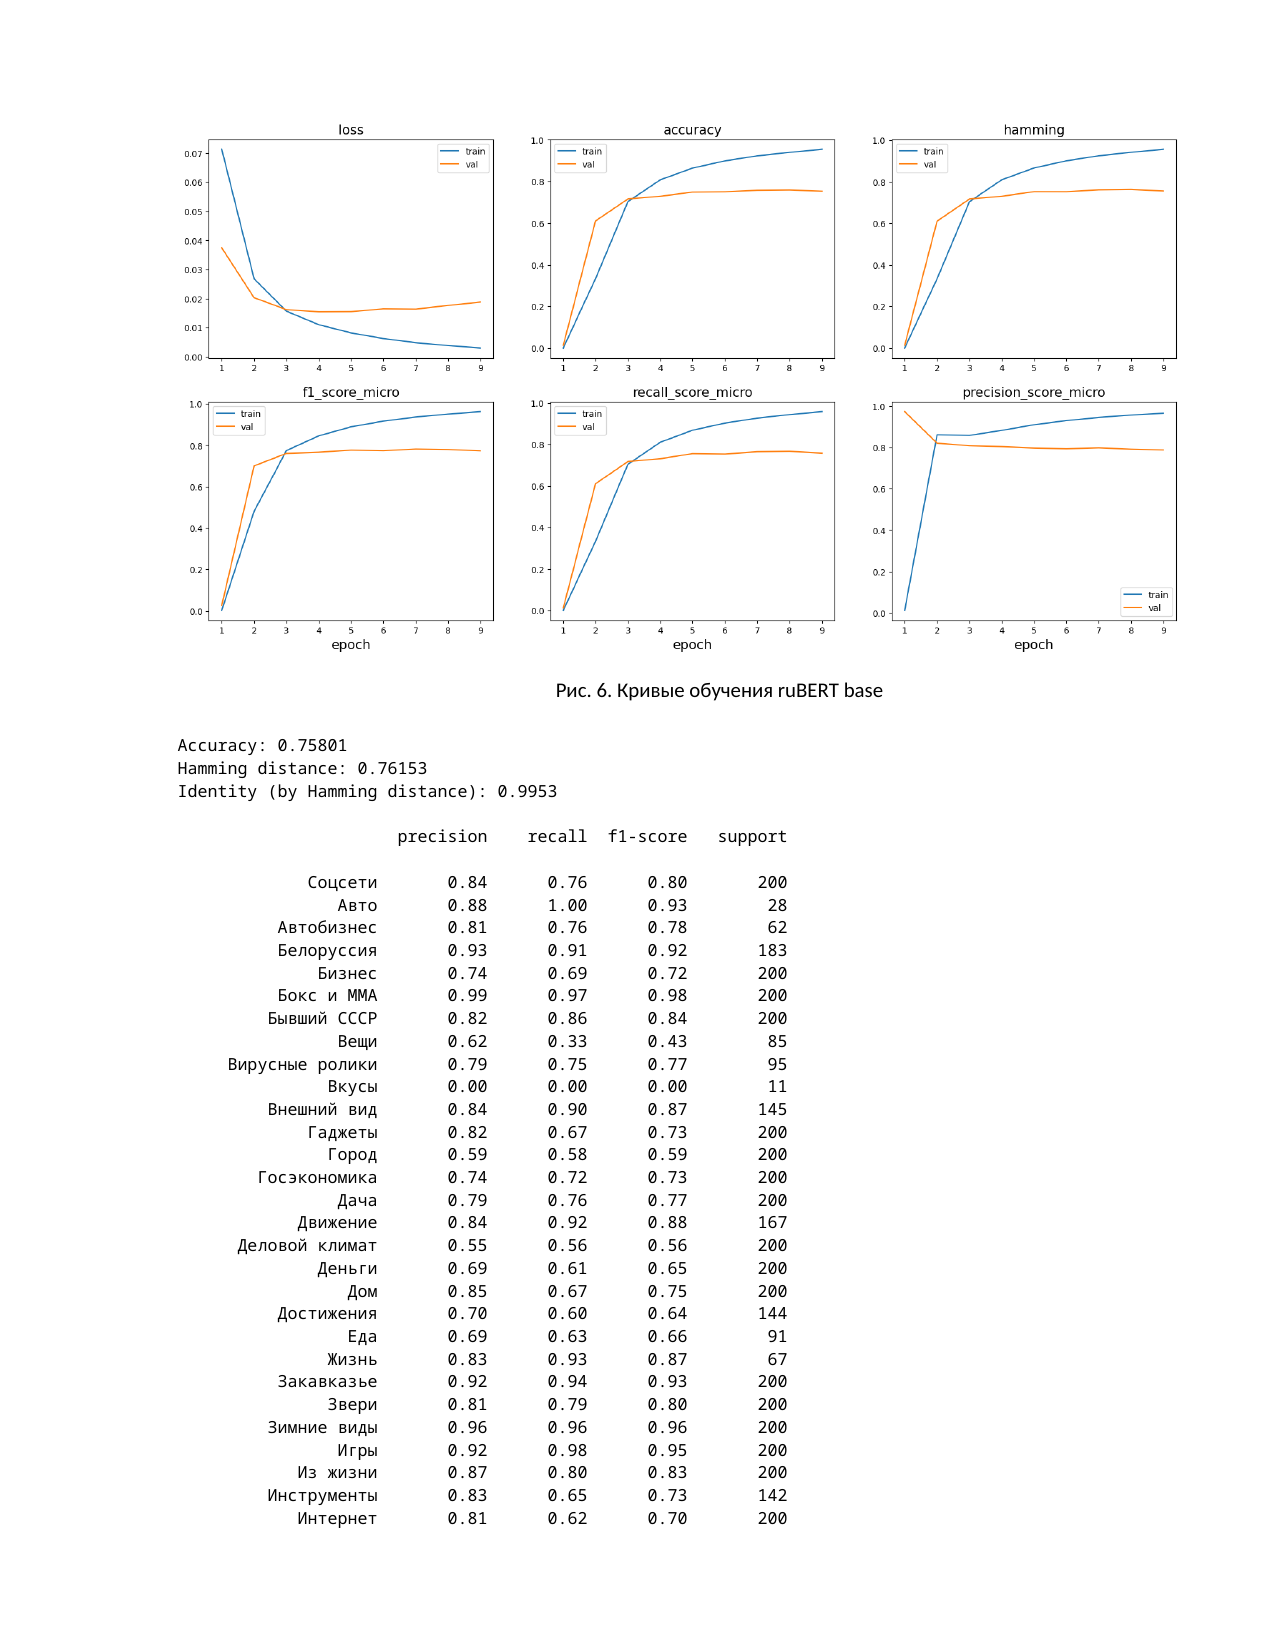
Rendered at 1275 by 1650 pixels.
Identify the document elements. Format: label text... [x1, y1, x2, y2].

text Рис. 6. Кривые обучения ruBERT base [177, 677, 1186, 702]
picture [177, 118, 1182, 657]
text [177, 734, 1186, 1529]
